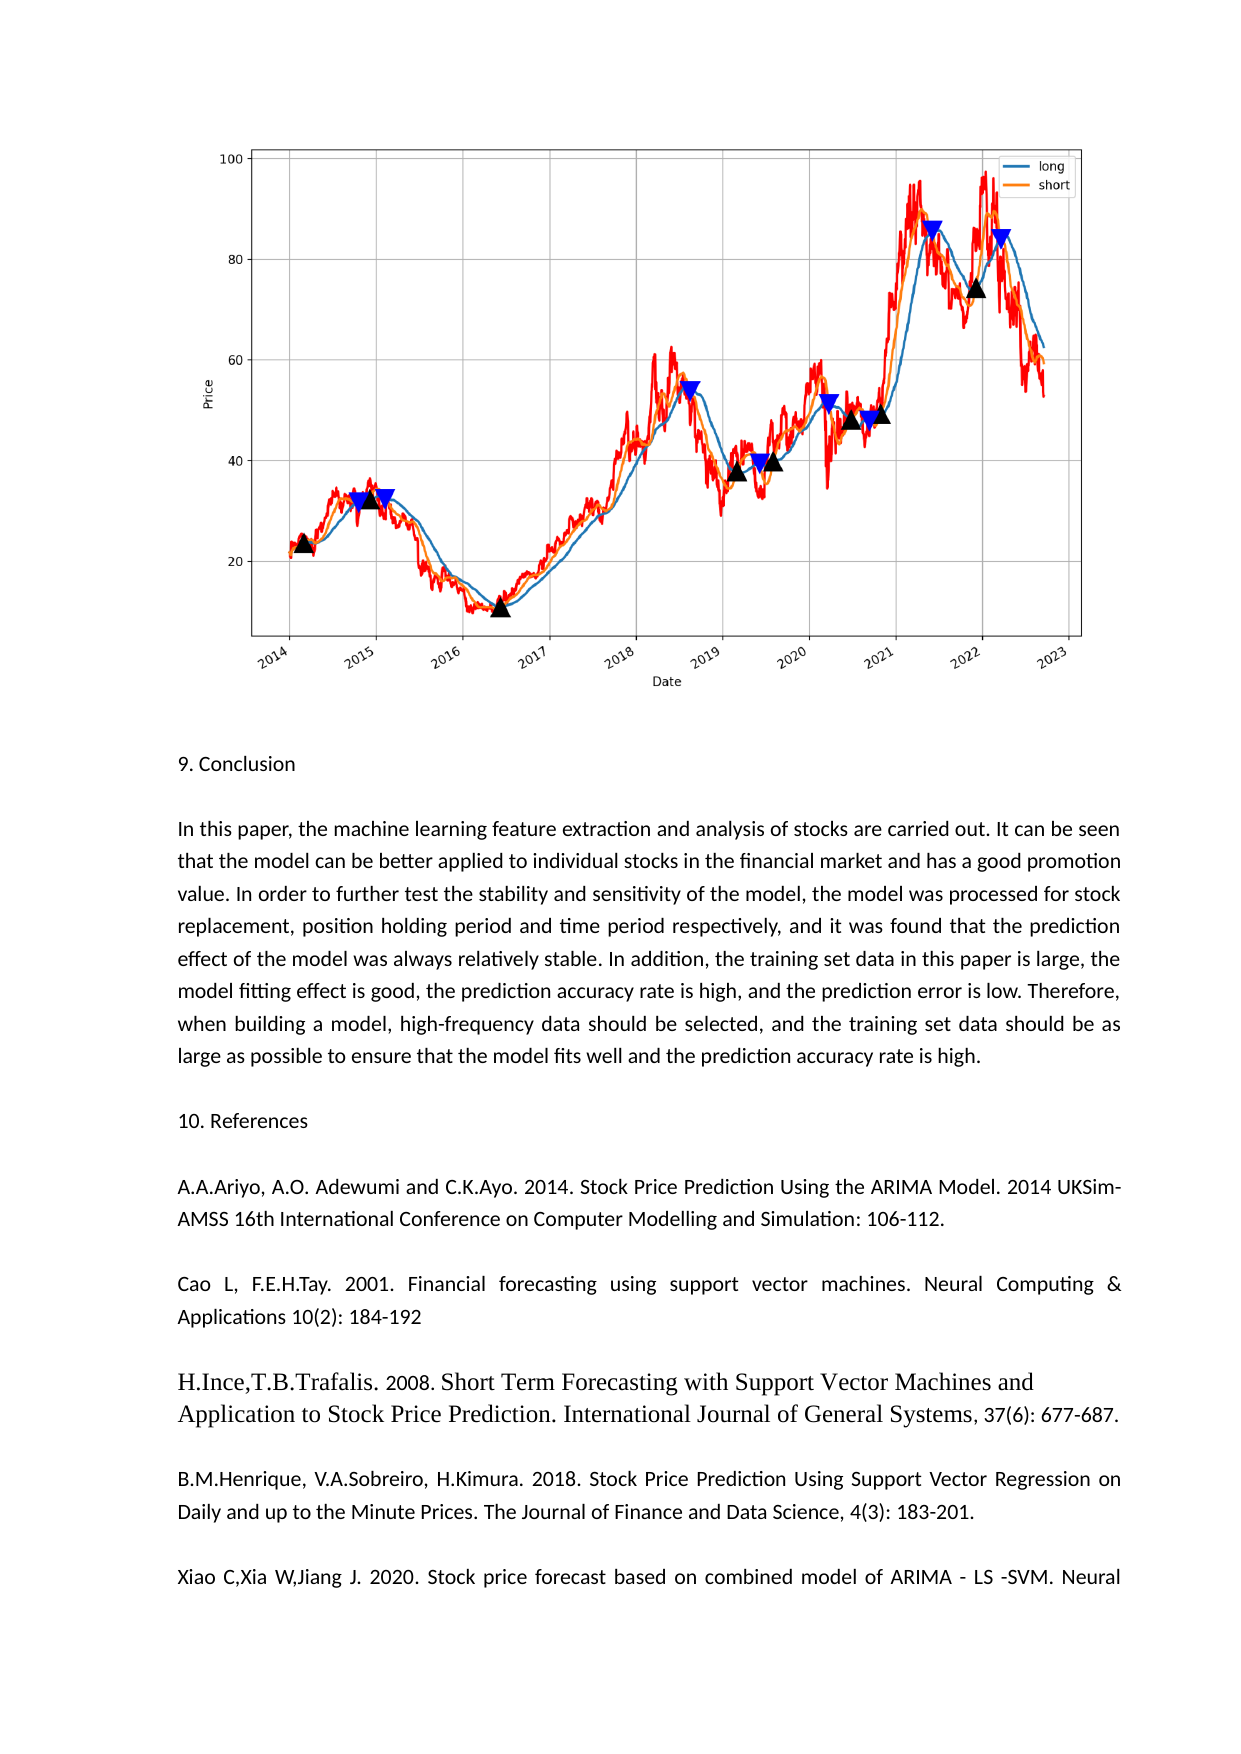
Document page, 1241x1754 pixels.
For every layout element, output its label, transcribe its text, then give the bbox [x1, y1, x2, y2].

picture [177, 129, 1121, 709]
list B.M.Henrique, V.A.Sobreiro, H.Kimura. 2018. Stock Price Prediction Using Support Vector Regression on Daily and up to the Minute Prices. The Journal of Finance and Data Science, 4(3): 183-201. [177, 1463, 1122, 1528]
list In this paper, the machine learning feature extraction and analysis of stocks are carried out. It can be seen that the model can be better applied to individual stocks in the financial market and has a good promotion value. In order to further test the stability and sensitivity of the model, the model was processed for stock replacement, position holding period and time period respectively, and it was found that the prediction effect of the model was always relatively stable. In addition, the training set data in this paper is large, the model fitting effect is good, the prediction accuracy rate is high, and the prediction error is low. Therefore, when building a model, high-frequency data should be selected, and the training set data should be as large as possible to ensure that the model fits well and the prediction accuracy rate is high. [177, 812, 1122, 1072]
list Conclusion [177, 747, 1122, 779]
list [177, 1560, 1122, 1593]
list A.A.Ariyo, A.O. Adewumi and C.K.Ayo. 2014. Stock Price Prediction Using the ARIMA Model. 2014 UKSim-AMSS 16th International Conference on Computer Modelling and Simulation: 106-112. [177, 1170, 1122, 1235]
text H.Ince,T.B.Trafalis. 2008. Short Term Forecasting with Support Vector Machines and Application to Stock Price Prediction. International Journal of General Systems, 37(6): 677-687. [177, 1365, 1122, 1430]
list Cao L, F.E.H.Tay. 2001. Financial forecasting using support vector machines. Neural Computing & Applications 10(2): 184-192 [177, 1267, 1122, 1332]
list References [177, 1105, 1122, 1137]
